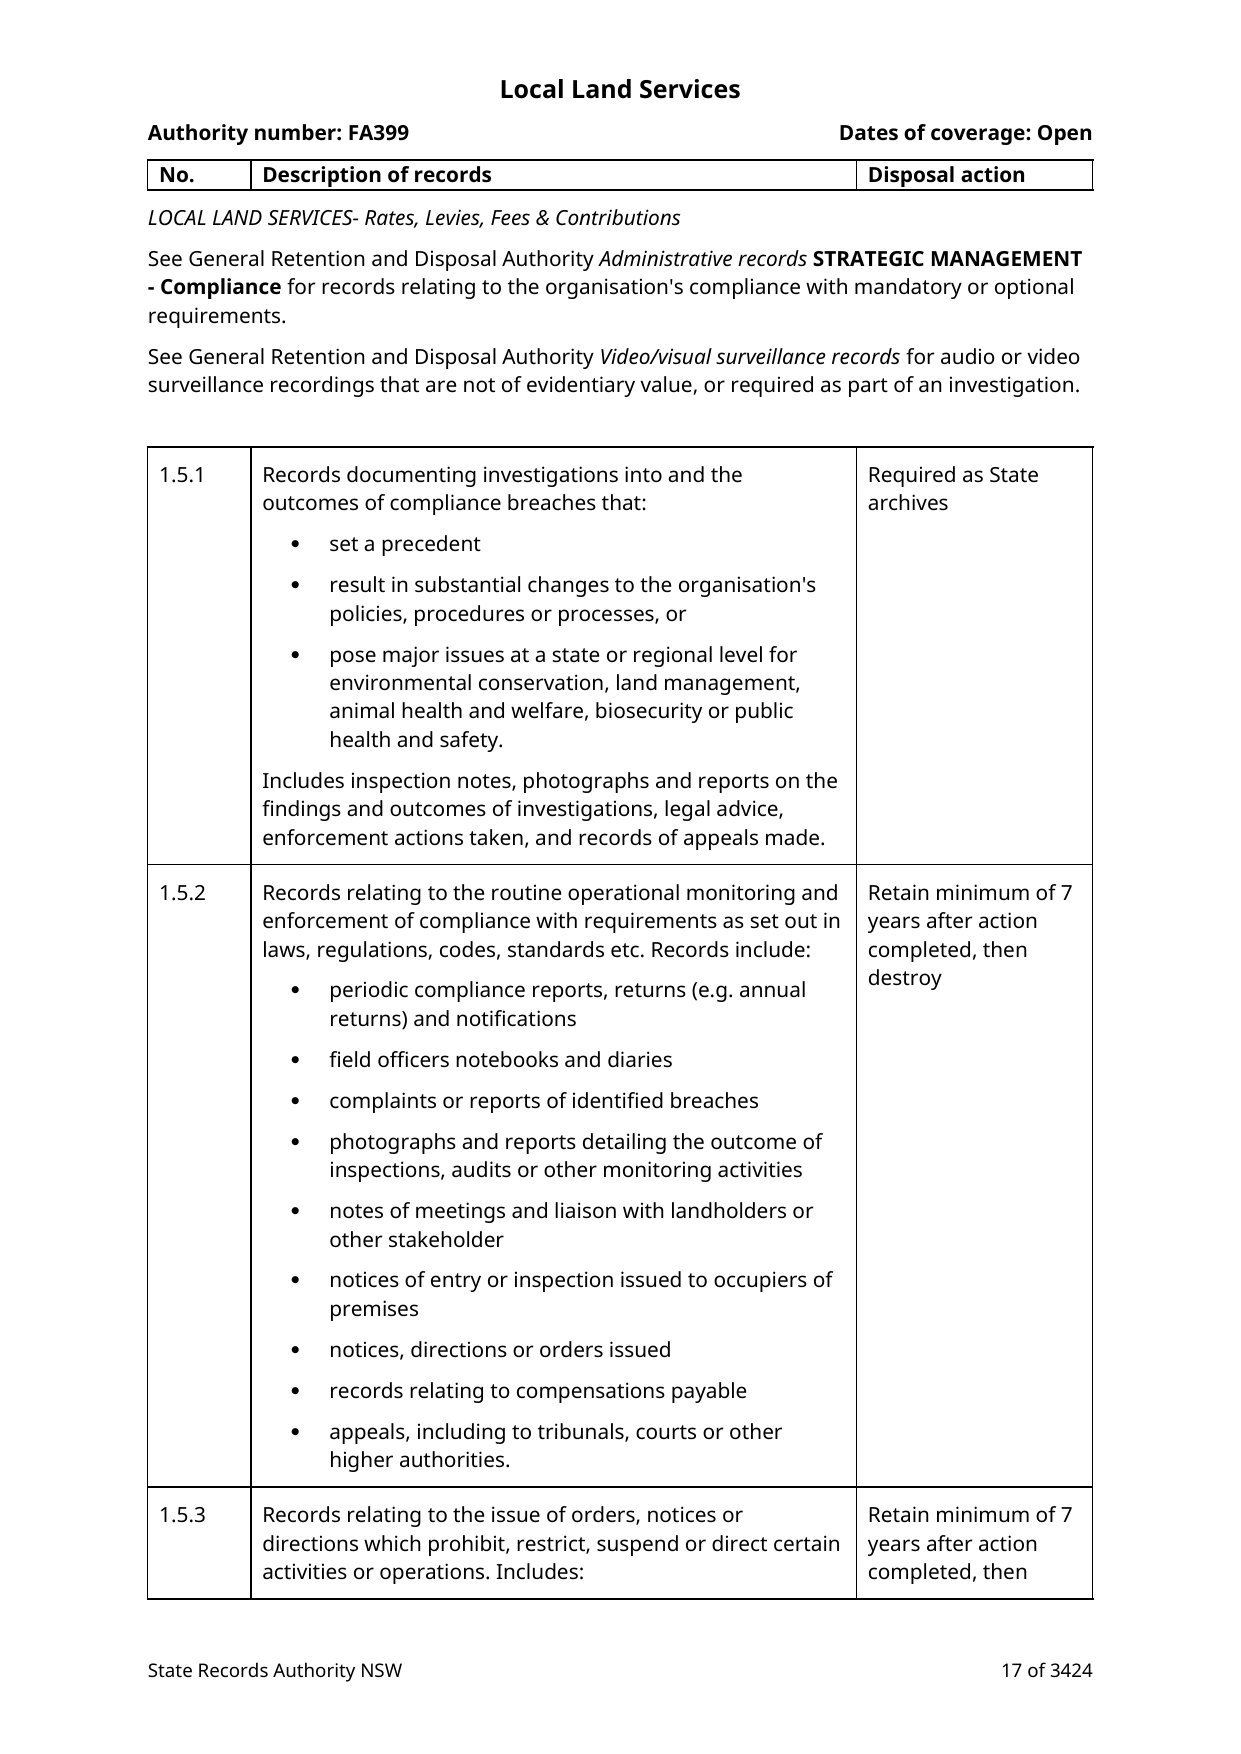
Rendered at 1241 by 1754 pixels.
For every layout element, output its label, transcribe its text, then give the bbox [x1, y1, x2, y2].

table_header Required as State archives [857, 448, 1092, 864]
text See General Retention and Disposal Authority Video/visual surveillance records for audio or video surveillance recordings that are not of evidentiary value, or required as part of an investigation. [148, 342, 1092, 399]
table_cell Retain minimum of 7 years after action completed, then destroy [857, 865, 1092, 1486]
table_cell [148, 1488, 250, 1598]
table_cell 1.5.2 LOCAL LAND SERVICES- Compliance Monitoring & Enforcement [148, 865, 250, 1486]
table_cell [857, 1488, 1092, 1598]
table_cell Records relating to the routine operational monitoring and enforcement of compliance with requirements as set out in laws, regulations, codes, standards etc. Records include: periodic compliance reports, returns (e.g. annual returns) and notifications field officers notebooks and diaries complaints or reports of identified breaches photographs and reports detailing the outcome of inspections, audits or other monitoring activities notes of meetings and liaison with landholders or other stakeholder notices of entry or inspection issued to occupiers of premises notices, directions or orders issued records relating to compensations payable appeals, including to tribunals, courts or other higher authorities. [252, 865, 856, 1486]
table_header 1.5.1 LOCAL LAND SERVICES- Compliance Monitoring & Enforcement [148, 448, 250, 864]
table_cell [252, 1488, 856, 1598]
table_header Records documenting investigations into and the outcomes of compliance breaches that: set a precedent result in substantial changes to the organisation's policies, procedures or processes, or pose major issues at a state or regional level for environmental conservation, land management, animal health and welfare, biosecurity or public health and safety. Includes inspection notes, photographs and reports on the findings and outcomes of investigations, legal advice, enforcement actions taken, and records of appeals made. [252, 448, 856, 864]
text See General Retention and Disposal Authority Administrative records STRATEGIC MANAGEMENT - Compliance for records relating to the organisation's compliance with mandatory or optional requirements. [148, 244, 1092, 329]
